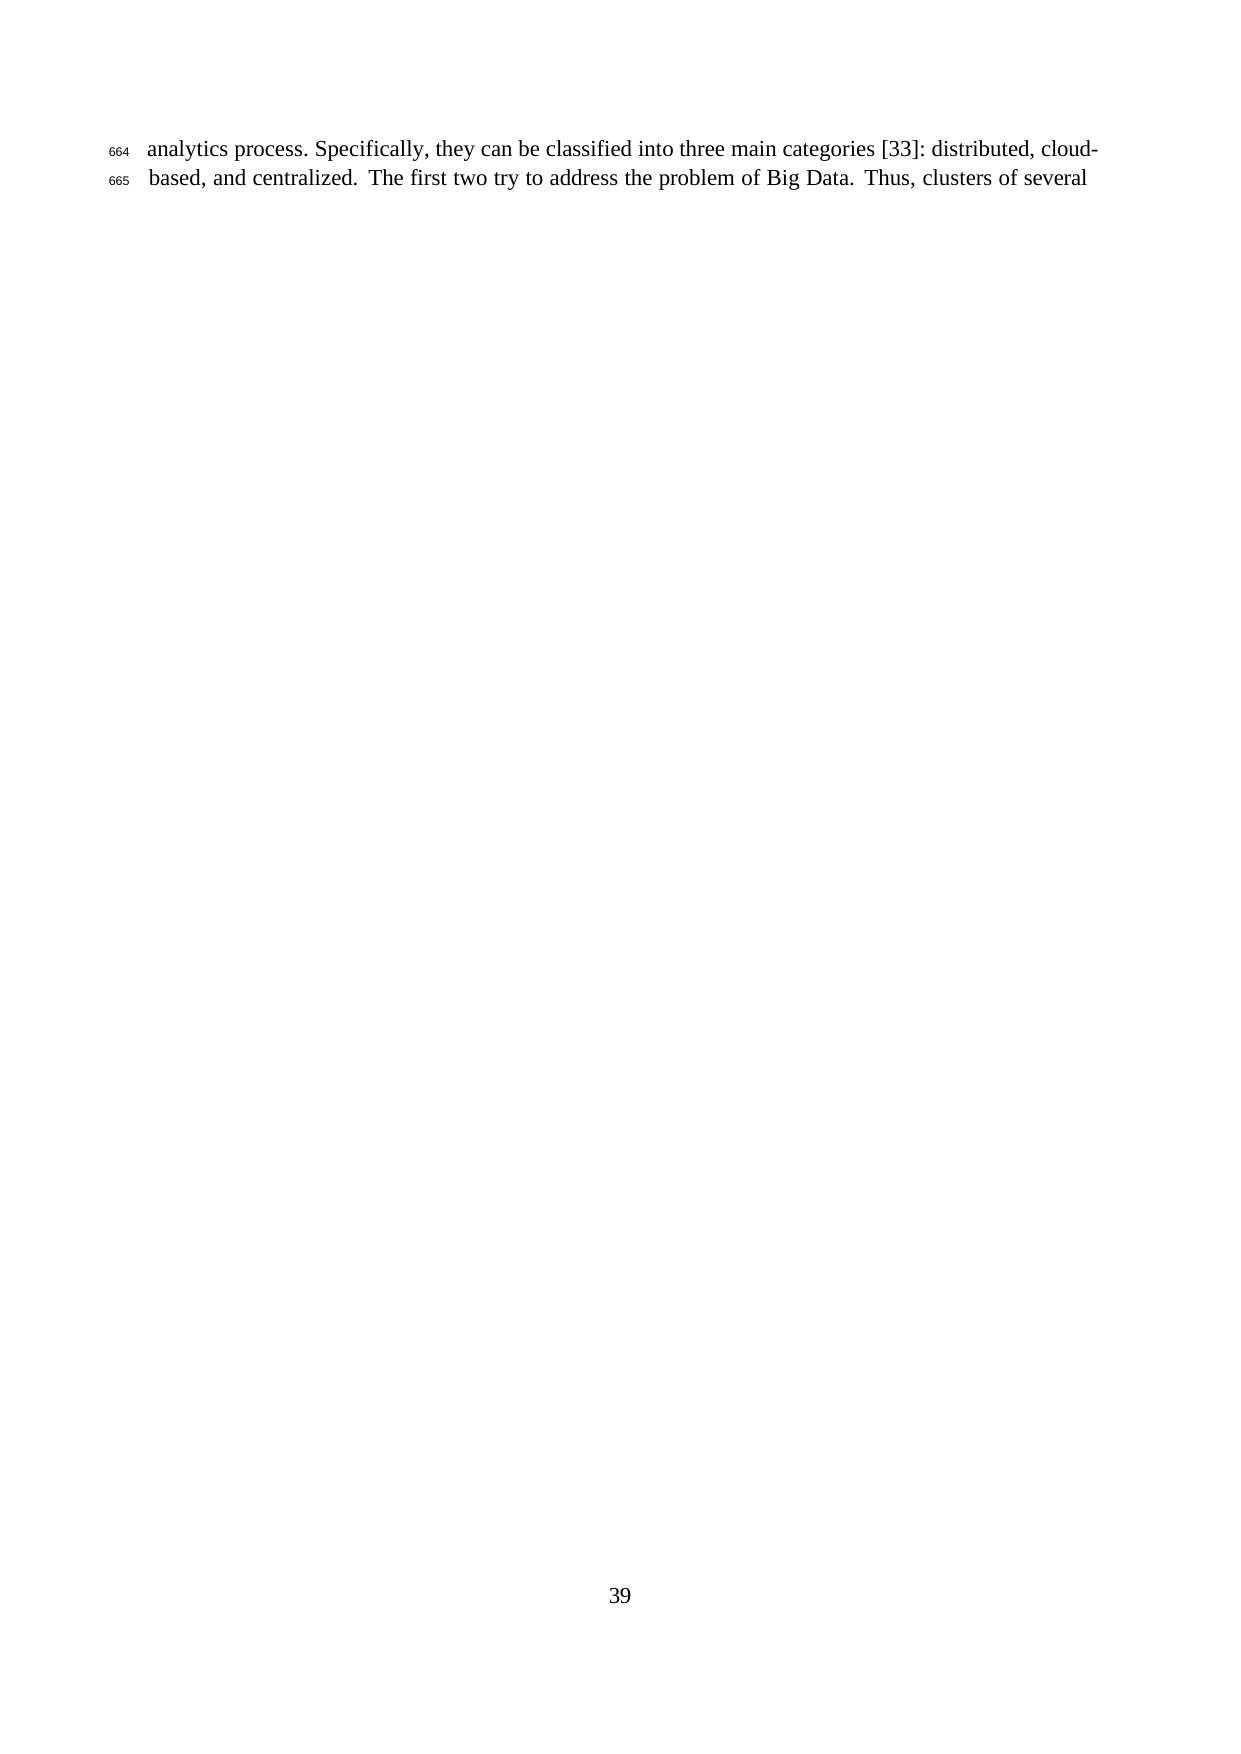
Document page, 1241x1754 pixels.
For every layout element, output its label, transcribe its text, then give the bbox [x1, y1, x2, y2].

text 664 analytics process. Specifically, they can be classified into three main categories [33]: distributed, cloud- [108, 135, 1146, 162]
text 665 based, and centralized. The first two try to address the problem of Big Data. Thus, clusters of several [108, 164, 1146, 190]
